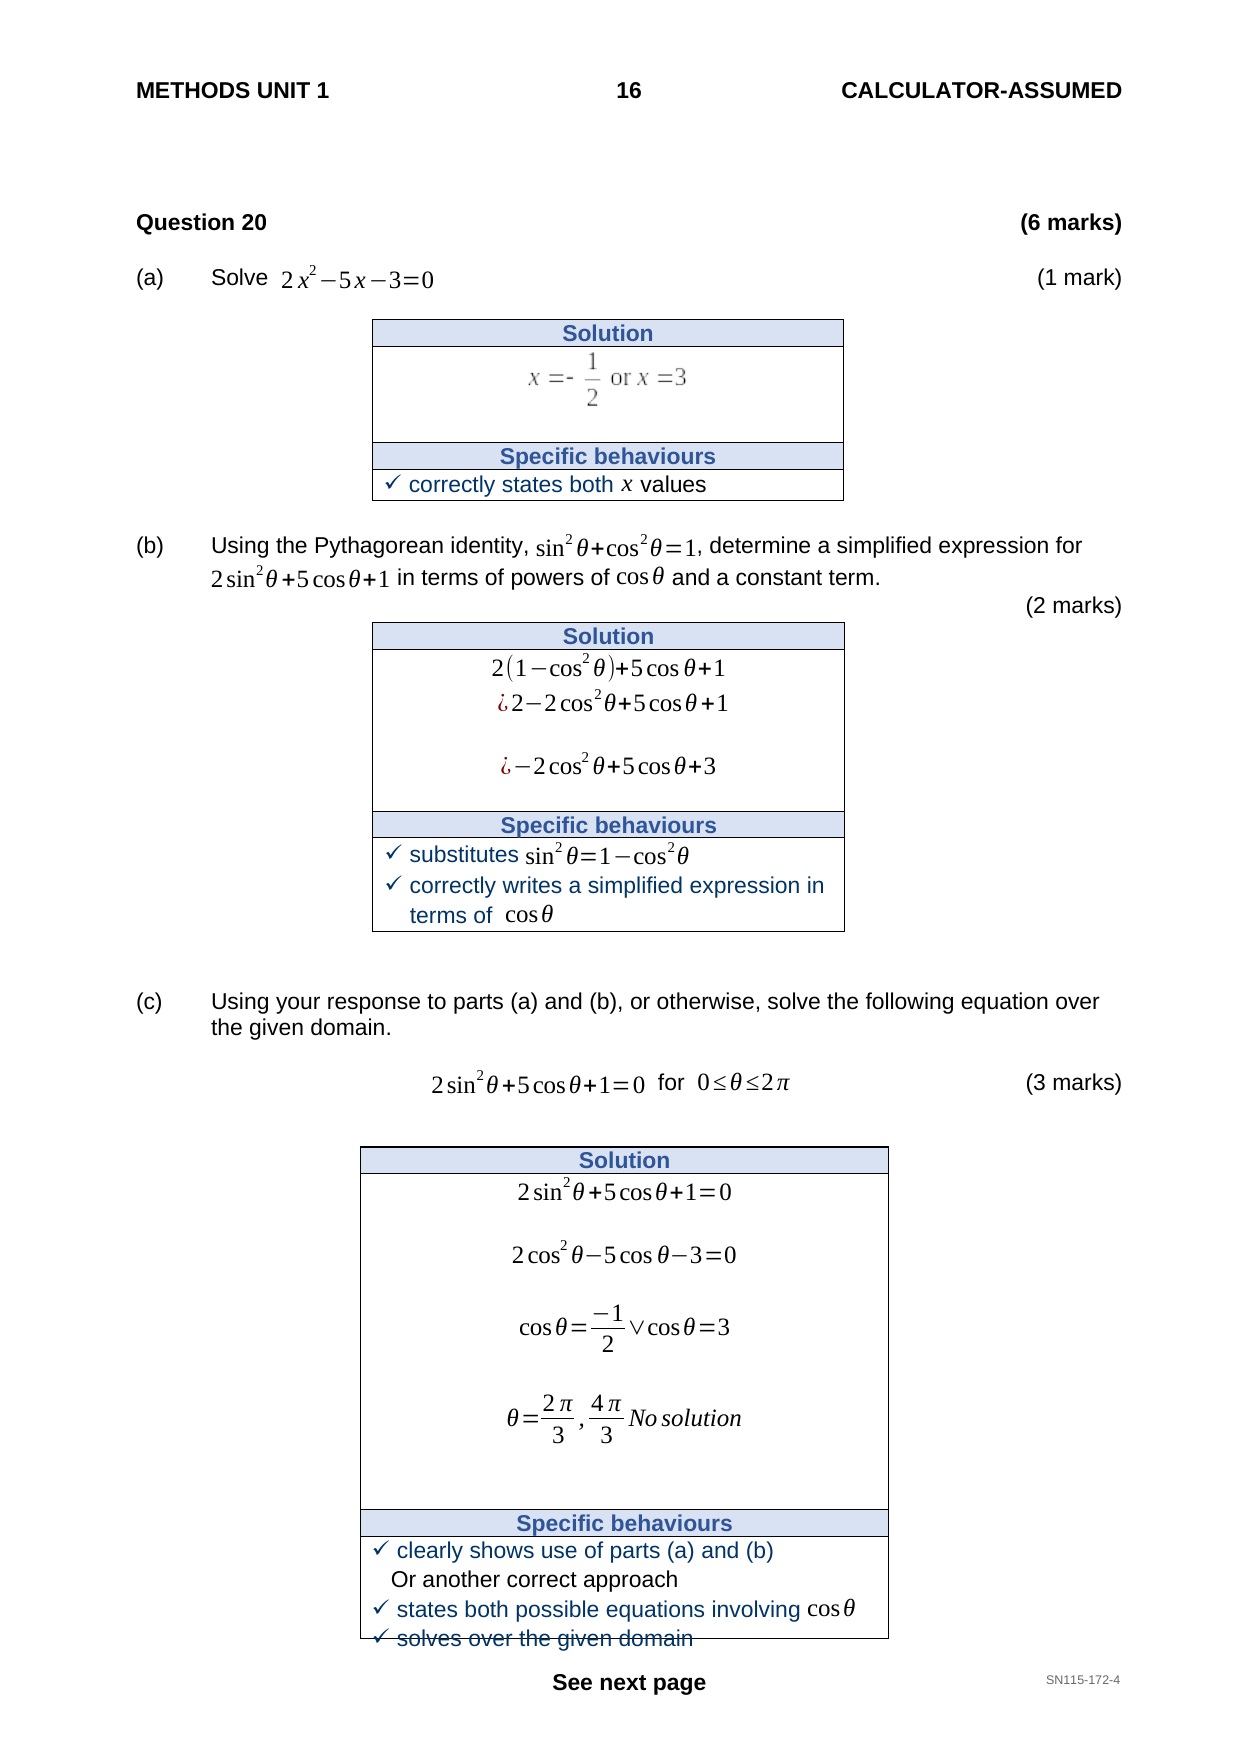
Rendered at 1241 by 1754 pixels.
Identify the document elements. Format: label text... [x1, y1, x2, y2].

text Question 20 (6 marks) [136, 209, 1122, 235]
list Using your response to parts (a) and (b), or otherwise, solve the following equation over the given domain. [136, 988, 1122, 1040]
list Using the Pythagorean identity, , determine a simplified expression for in terms of powers of and a constant term. [136, 530, 1122, 592]
list Solve (1 mark) [136, 262, 1122, 293]
text (2 marks) [211, 592, 1122, 619]
text for (3 marks) [211, 1067, 1122, 1098]
